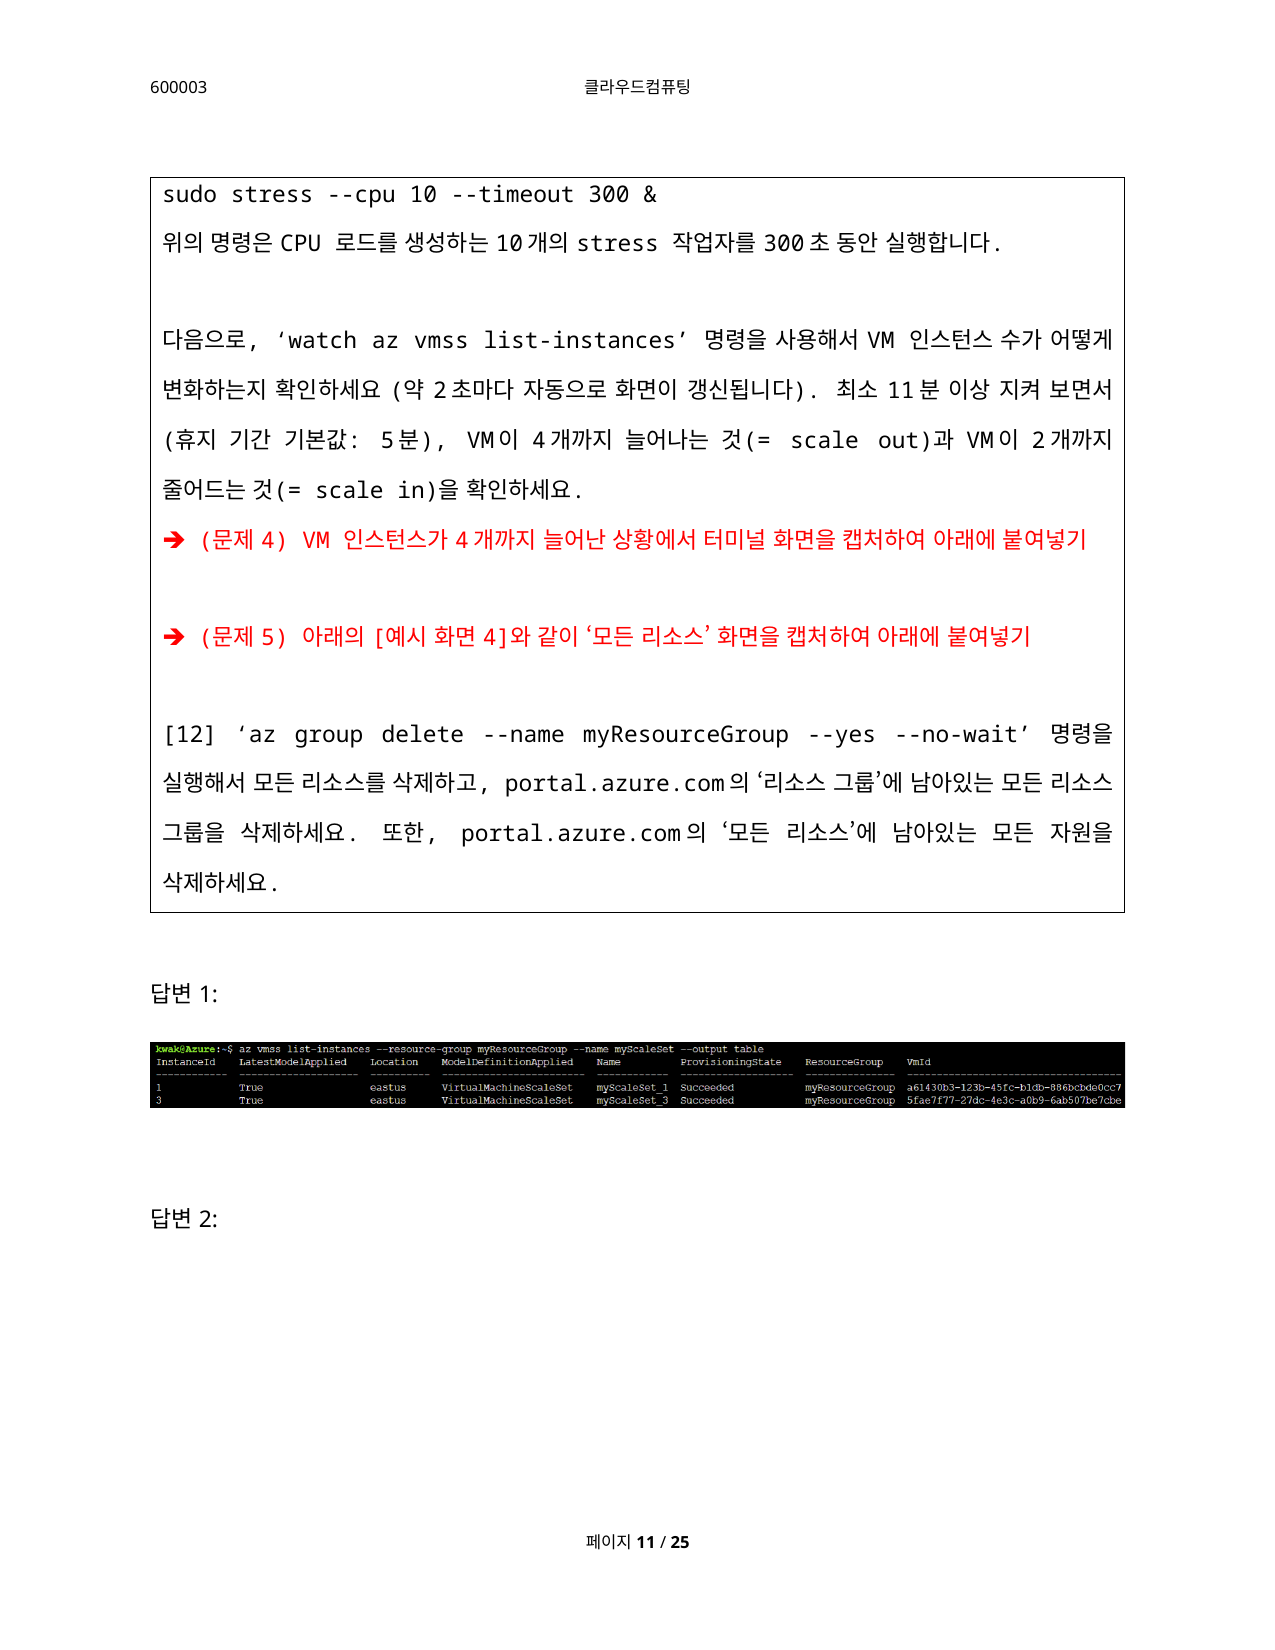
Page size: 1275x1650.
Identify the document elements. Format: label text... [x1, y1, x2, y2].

text 답변 2: [150, 1201, 1125, 1235]
text 답변 1: [150, 976, 1125, 1009]
picture [150, 1042, 1125, 1108]
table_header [151, 178, 1124, 912]
